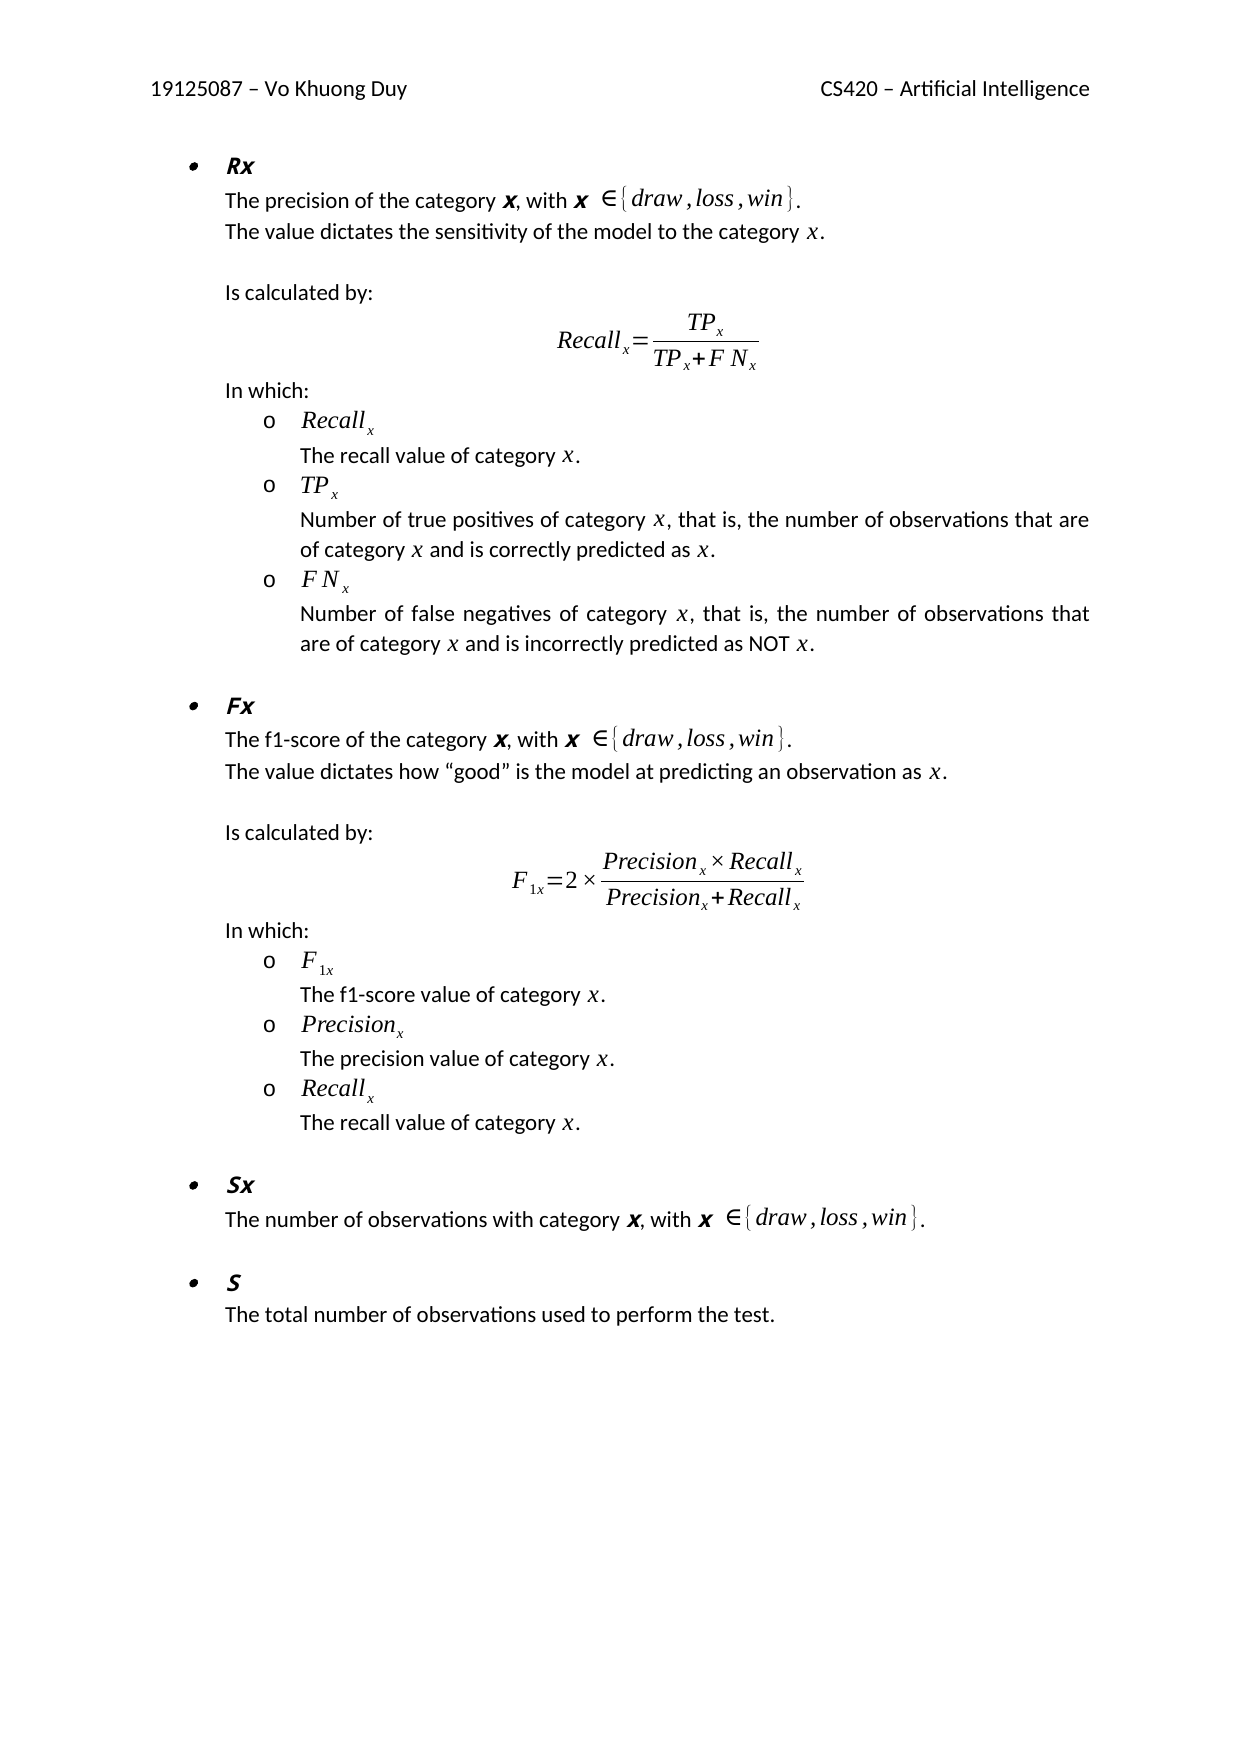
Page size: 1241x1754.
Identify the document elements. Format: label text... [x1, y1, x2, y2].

list In which: [225, 916, 1090, 944]
list The f1-score value of category . [300, 980, 1090, 1008]
list Number of false negatives of category , that is, the number of observations that are of category and is incorrectly predicted as NOT . [300, 599, 1090, 657]
list The f1-score of the category x, with x . [225, 723, 1090, 755]
list The recall value of category . [300, 441, 1090, 469]
list The total number of observations used to perform the test. [225, 1300, 1090, 1328]
list Number of true positives of category , that is, the number of observations that are of category and is correctly predicted as . [300, 505, 1090, 563]
list Sx [187, 1169, 1090, 1200]
list Is calculated by: [225, 818, 1090, 846]
list The recall value of category . [300, 1108, 1090, 1137]
list The number of observations with category x, with x . [225, 1203, 1090, 1234]
list S [187, 1267, 1090, 1298]
list Is calculated by: [225, 278, 1090, 306]
list The precision value of category . [300, 1044, 1090, 1072]
list Fx [187, 690, 1090, 721]
list Rx [187, 150, 1090, 181]
list In which: [225, 377, 1090, 405]
list The value dictates how “good” is the model at predicting an observation as . [225, 757, 1090, 785]
list The value dictates the sensitivity of the model to the category . [225, 217, 1090, 246]
list The precision of the category x, with x . [225, 184, 1090, 215]
